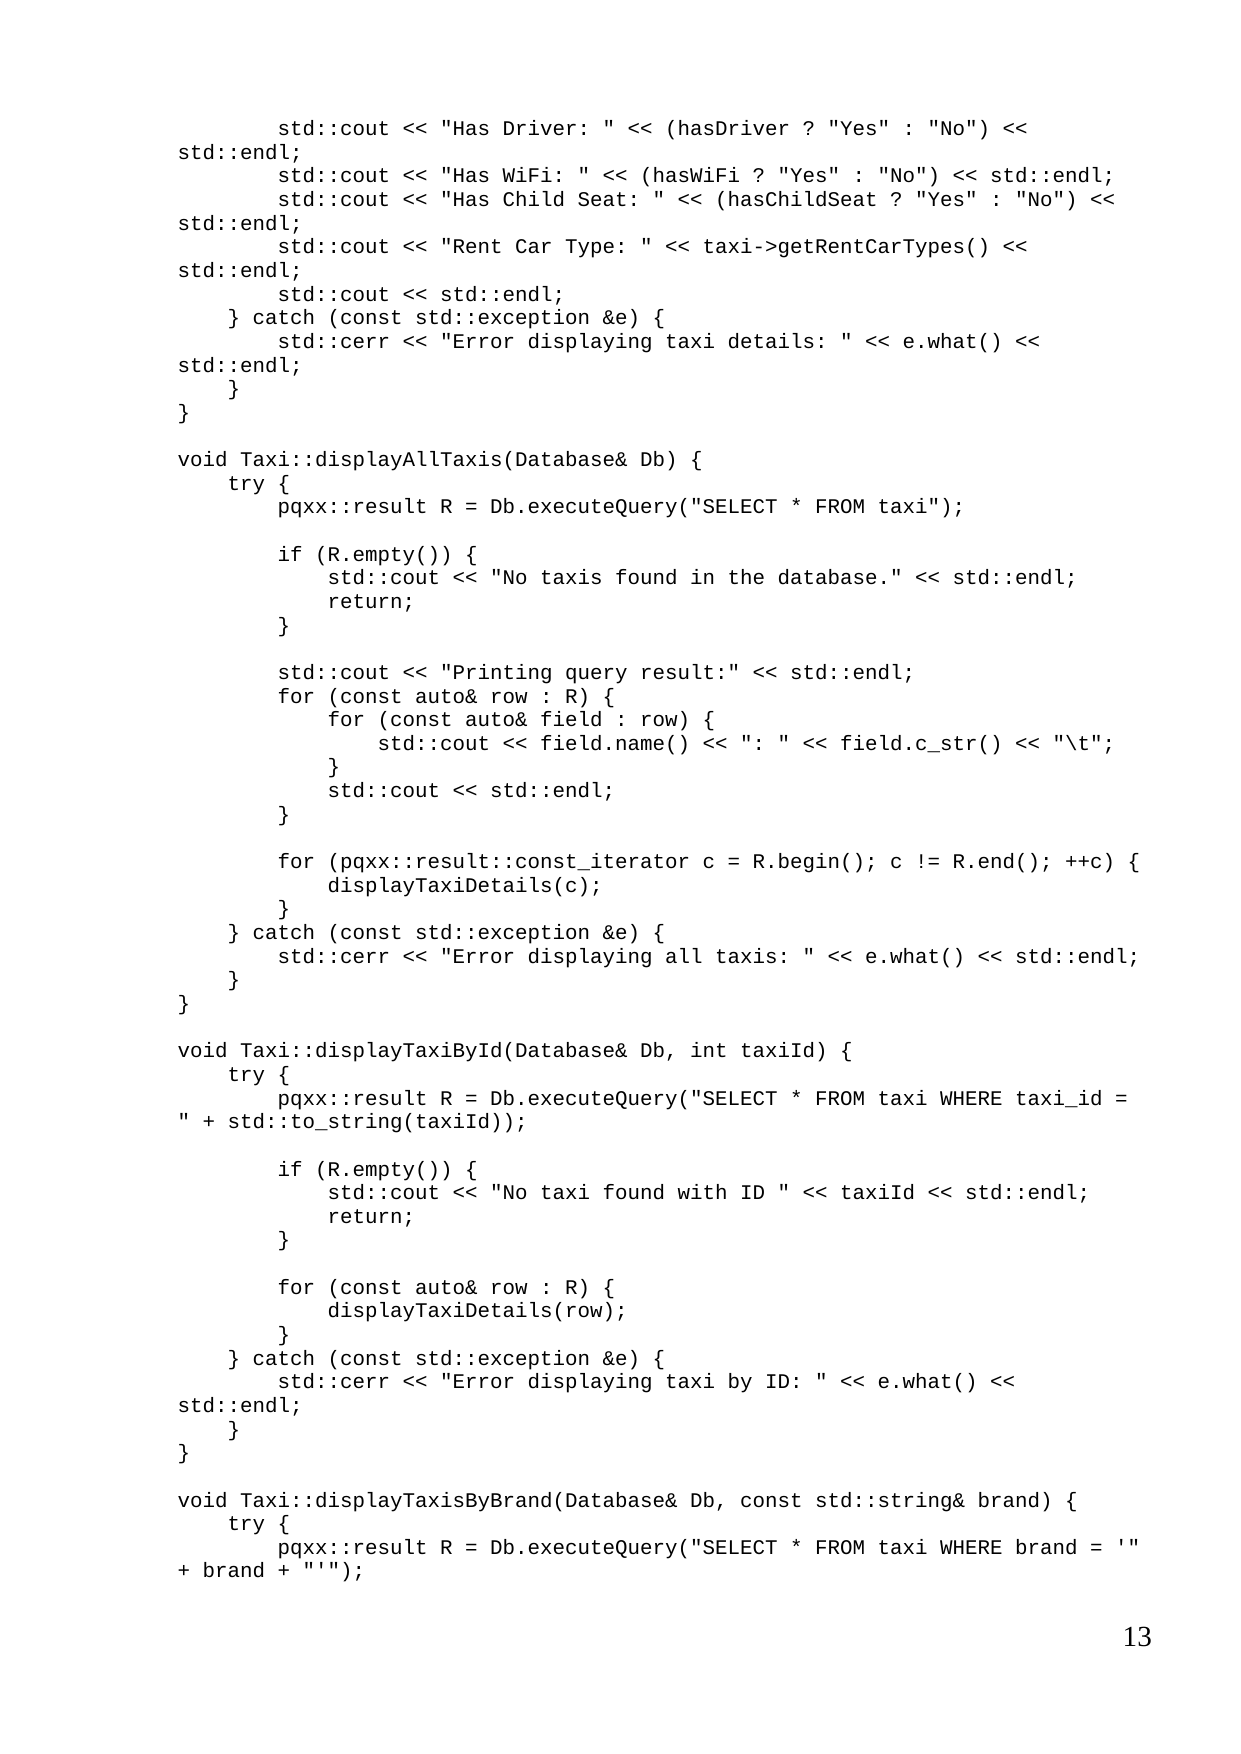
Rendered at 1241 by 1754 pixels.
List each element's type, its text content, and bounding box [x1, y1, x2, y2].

text std::cout << "Has WiFi: " << (hasWiFi ? "Yes" : "No") << std::endl; [177, 165, 1152, 189]
text std::cerr << "Error displaying taxi by ID: " << e.what() << std::endl; [177, 1371, 1152, 1419]
text for (pqxx::result::const_iterator c = R.begin(); c != R.end(); ++c) { [177, 851, 1152, 875]
text if (R.empty()) { [177, 1158, 1152, 1182]
text void Taxi::displayTaxisByBrand(Database& Db, const std::string& brand) { [177, 1489, 1152, 1513]
text displayTaxiDetails(row); [177, 1300, 1152, 1324]
text for (const auto& field : row) { [177, 709, 1152, 733]
text for (const auto& row : R) { [177, 1277, 1152, 1300]
text } catch (const std::exception &e) { [177, 922, 1152, 946]
text try { [177, 1513, 1152, 1537]
text std::cerr << "Error displaying all taxis: " << e.what() << std::endl; [177, 946, 1152, 969]
text } [177, 615, 1152, 638]
text for (const auto& row : R) { [177, 686, 1152, 709]
text std::cout << std::endl; [177, 780, 1152, 804]
text return; [177, 591, 1152, 615]
text std::cout << "No taxi found with ID " << taxiId << std::endl; [177, 1182, 1152, 1206]
text std::cerr << "Error displaying taxi details: " << e.what() << std::endl; [177, 331, 1152, 378]
text } catch (const std::exception &e) { [177, 1348, 1152, 1371]
text try { [177, 1064, 1152, 1088]
text } [177, 378, 1152, 402]
text } [177, 1324, 1152, 1348]
text std::cout << std::endl; [177, 284, 1152, 307]
text std::cout << "Has Driver: " << (hasDriver ? "Yes" : "No") << std::endl; [177, 118, 1152, 165]
text void Taxi::displayTaxiById(Database& Db, int taxiId) { [177, 1040, 1152, 1064]
text } [177, 993, 1152, 1017]
text pqxx::result R = Db.executeQuery("SELECT * FROM taxi"); [177, 496, 1152, 520]
text } [177, 804, 1152, 827]
text std::cout << "Printing query result:" << std::endl; [177, 662, 1152, 686]
text } [177, 757, 1152, 780]
text } [177, 898, 1152, 922]
text } [177, 1419, 1152, 1442]
text std::cout << "No taxis found in the database." << std::endl; [177, 567, 1152, 591]
text } [177, 1229, 1152, 1253]
text std::cout << "Has Child Seat: " << (hasChildSeat ? "Yes" : "No") << std::endl; [177, 189, 1152, 236]
text } [177, 402, 1152, 426]
text void Taxi::displayAllTaxis(Database& Db) { [177, 449, 1152, 473]
text } [177, 969, 1152, 993]
text pqxx::result R = Db.executeQuery("SELECT * FROM taxi WHERE brand = '" + brand + "'"); [177, 1537, 1152, 1584]
text pqxx::result R = Db.executeQuery("SELECT * FROM taxi WHERE taxi_id = " + std::to_string(taxiId)); [177, 1088, 1152, 1135]
text if (R.empty()) { [177, 544, 1152, 567]
text std::cout << "Rent Car Type: " << taxi->getRentCarTypes() << std::endl; [177, 236, 1152, 284]
text return; [177, 1206, 1152, 1229]
text } [177, 1442, 1152, 1466]
text displayTaxiDetails(c); [177, 875, 1152, 898]
text } catch (const std::exception &e) { [177, 307, 1152, 331]
text try { [177, 473, 1152, 496]
text std::cout << field.name() << ": " << field.c_str() << "\t"; [177, 733, 1152, 757]
